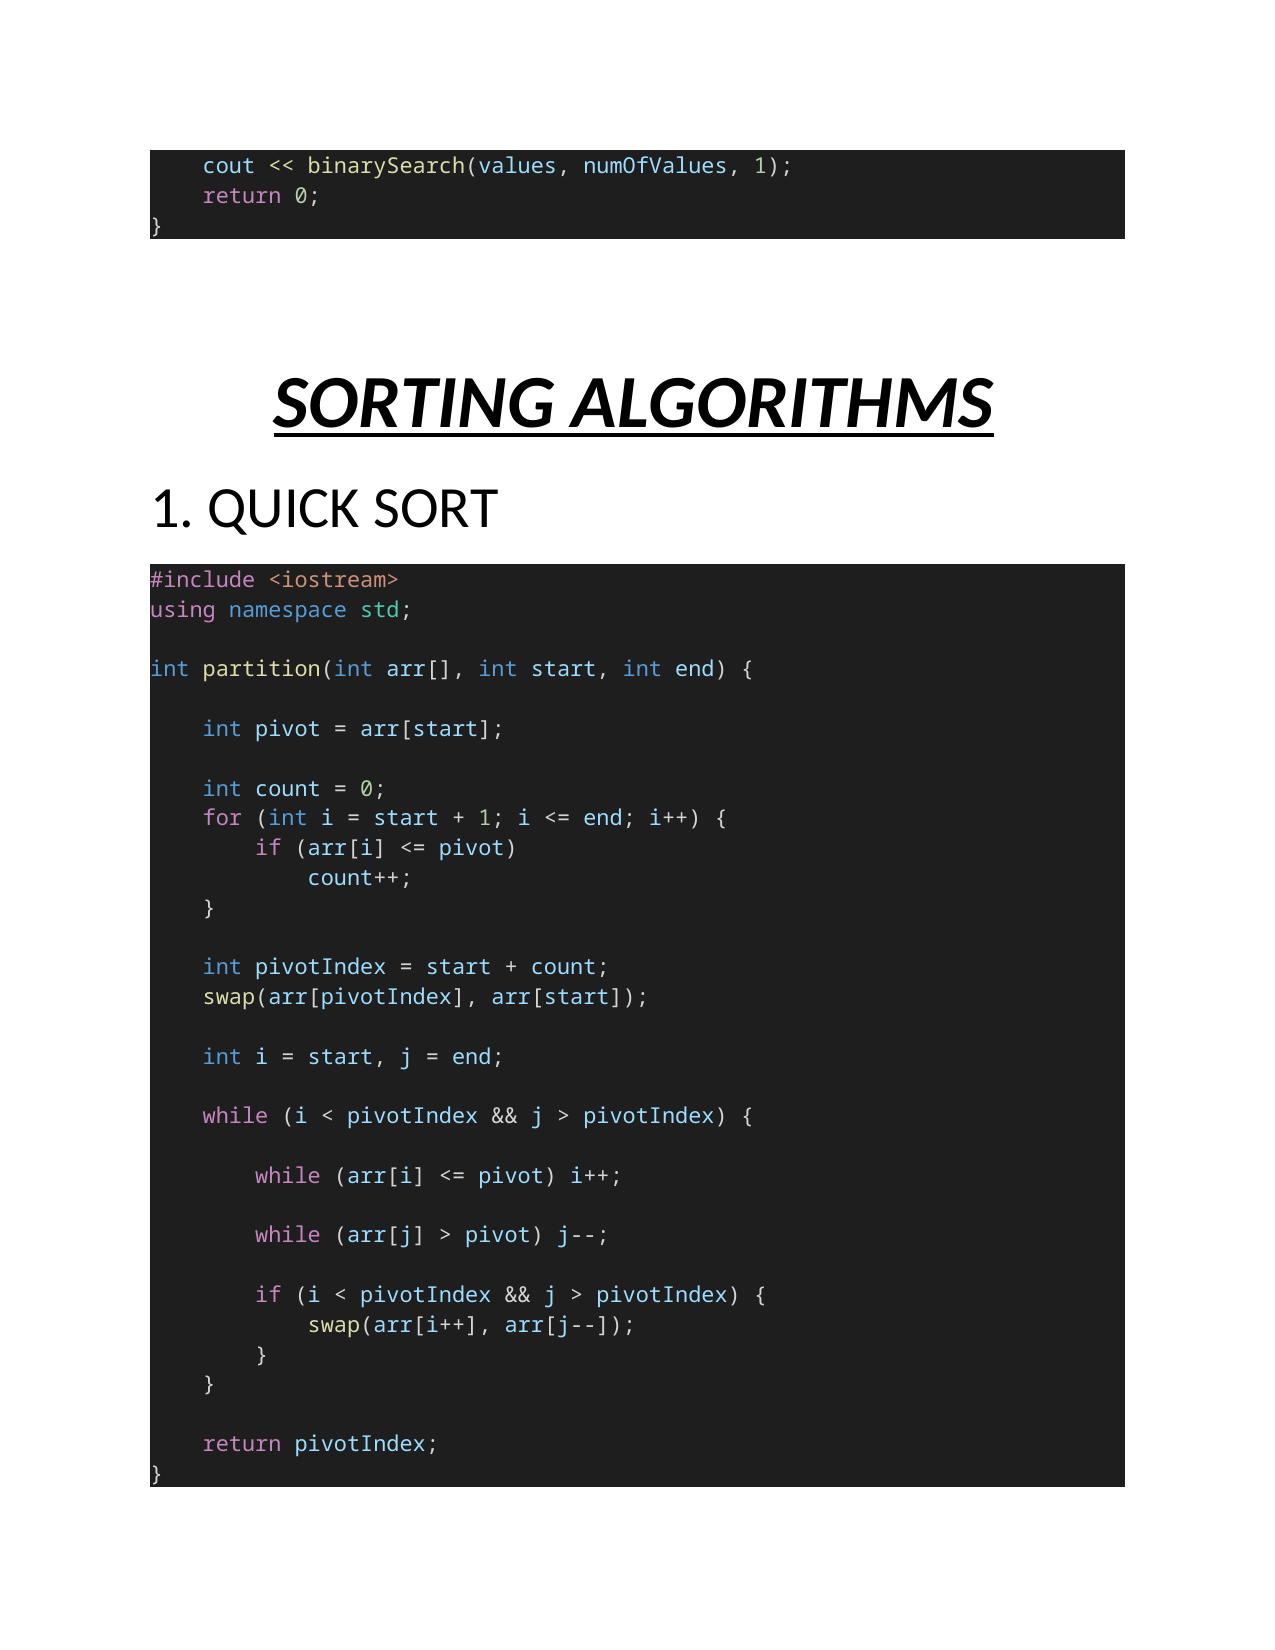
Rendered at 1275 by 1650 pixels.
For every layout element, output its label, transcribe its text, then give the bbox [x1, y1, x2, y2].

text } [150, 1368, 1125, 1398]
text } [150, 1458, 1125, 1487]
text } [150, 892, 1125, 921]
text SORTING ALGORITHMS [150, 355, 1125, 446]
text if (arr[i] <= pivot) [150, 832, 1125, 862]
text while (arr[i] <= pivot) i++; [150, 1160, 1125, 1189]
text return pivotIndex; [150, 1428, 1125, 1458]
text for (int i = start + 1; i <= end; i++) { [150, 802, 1125, 832]
text while (i < pivotIndex && j > pivotIndex) { [150, 1100, 1125, 1130]
text } [150, 1338, 1125, 1368]
text } [150, 209, 1125, 239]
text int count = 0; [150, 772, 1125, 802]
text cout << binarySearch(values, numOfValues, 1); [150, 150, 1125, 180]
text #include <iostream> [150, 564, 1125, 594]
text while (arr[j] > pivot) j--; [150, 1219, 1125, 1249]
text int pivotIndex = start + count; [150, 951, 1125, 981]
text swap(arr[pivotIndex], arr[start]); [150, 981, 1125, 1011]
text swap(arr[i++], arr[j--]); [150, 1309, 1125, 1338]
text 1. QUICK SORT [150, 470, 1125, 542]
text if (i < pivotIndex && j > pivotIndex) { [150, 1279, 1125, 1309]
text int i = start, j = end; [150, 1041, 1125, 1070]
text int partition(int arr[], int start, int end) { [150, 653, 1125, 683]
text using namespace std; [150, 594, 1125, 623]
text count++; [150, 862, 1125, 892]
text return 0; [150, 180, 1125, 209]
text int pivot = arr[start]; [150, 713, 1125, 743]
